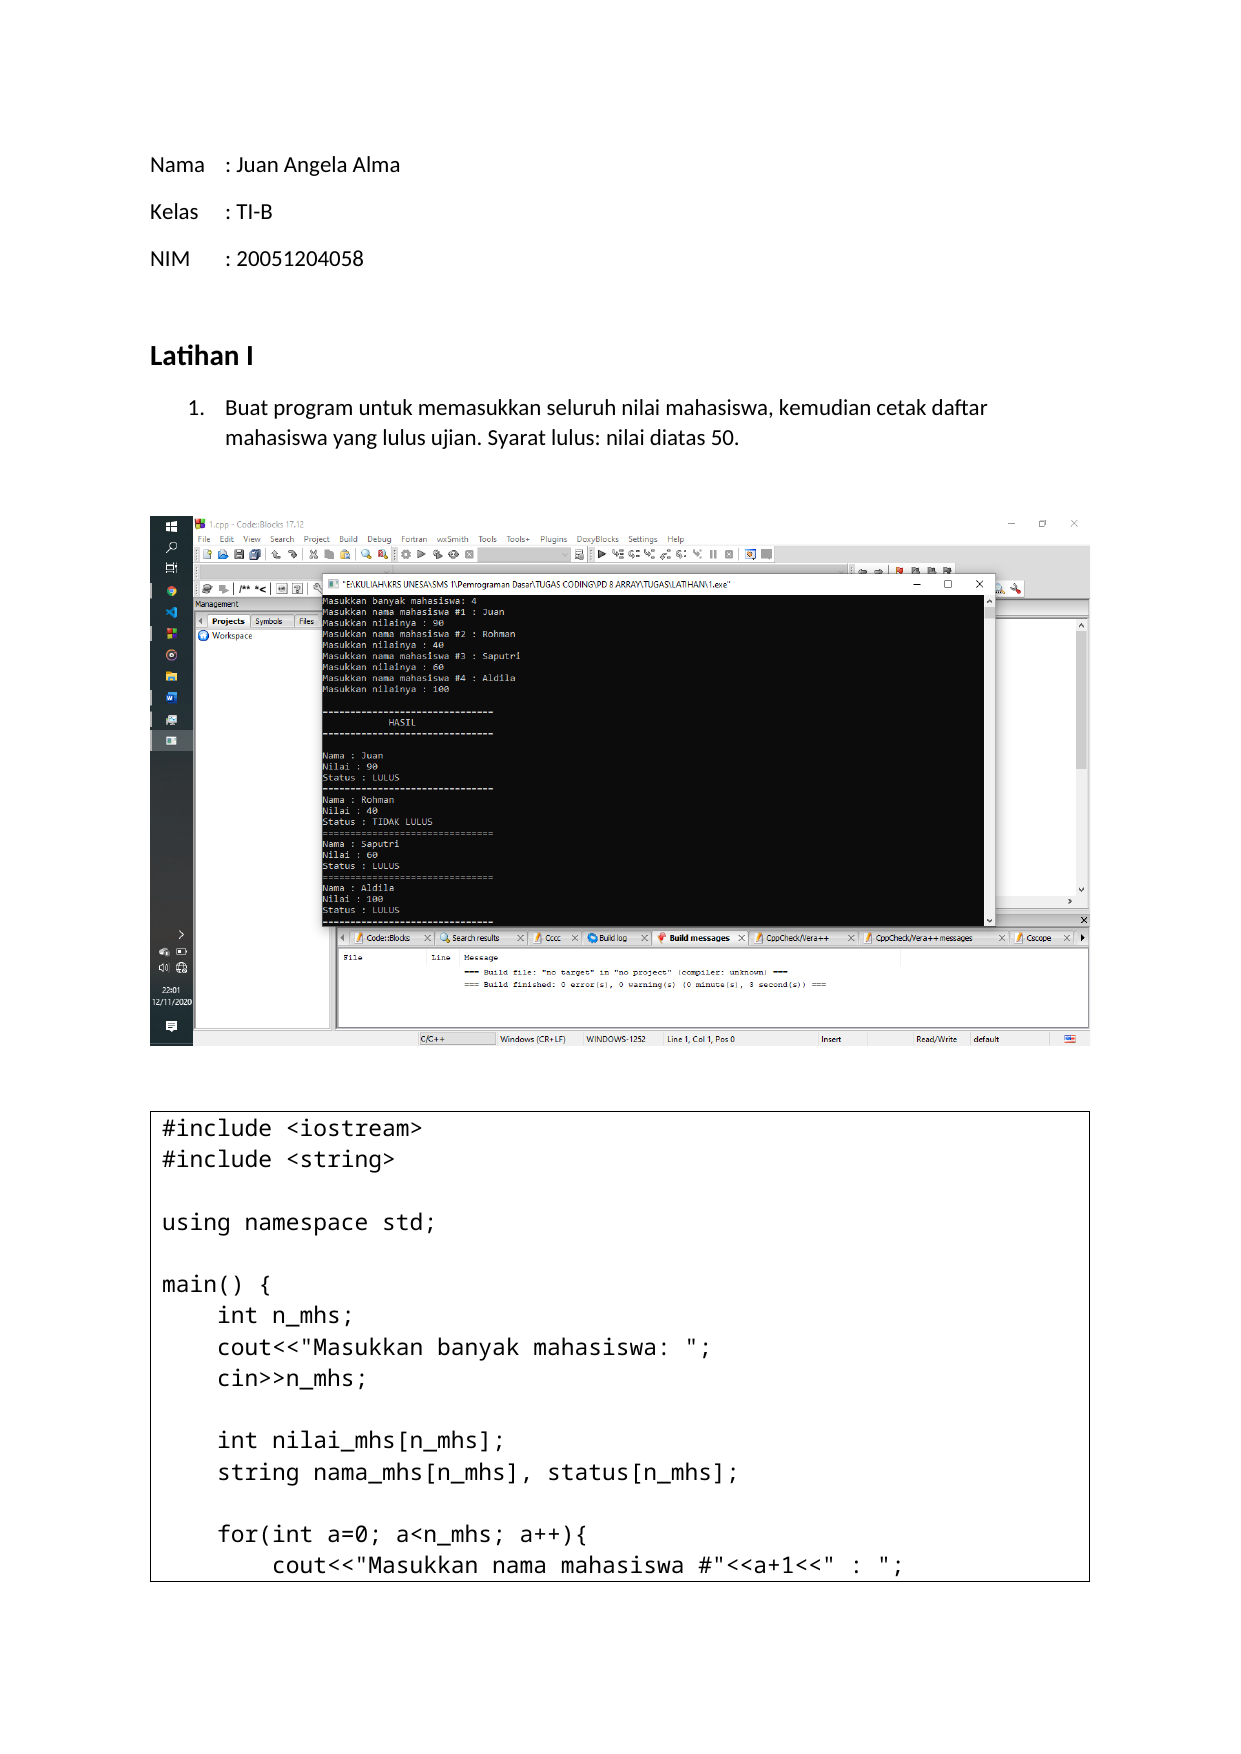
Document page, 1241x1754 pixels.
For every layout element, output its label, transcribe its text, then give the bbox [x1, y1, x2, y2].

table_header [151, 1112, 1089, 1581]
text Kelas : TI-B [150, 197, 1090, 225]
picture [150, 516, 1091, 1046]
text NIM : 20051204058 [150, 244, 1090, 272]
list Buat program untuk memasukkan seluruh nilai mahasiswa, kemudian cetak daftar mahasiswa yang lulus ujian. Syarat lulus: nilai diatas 50. [187, 393, 1090, 451]
text Latihan I [150, 337, 1090, 373]
text Nama : Juan Angela Alma [150, 150, 1090, 178]
